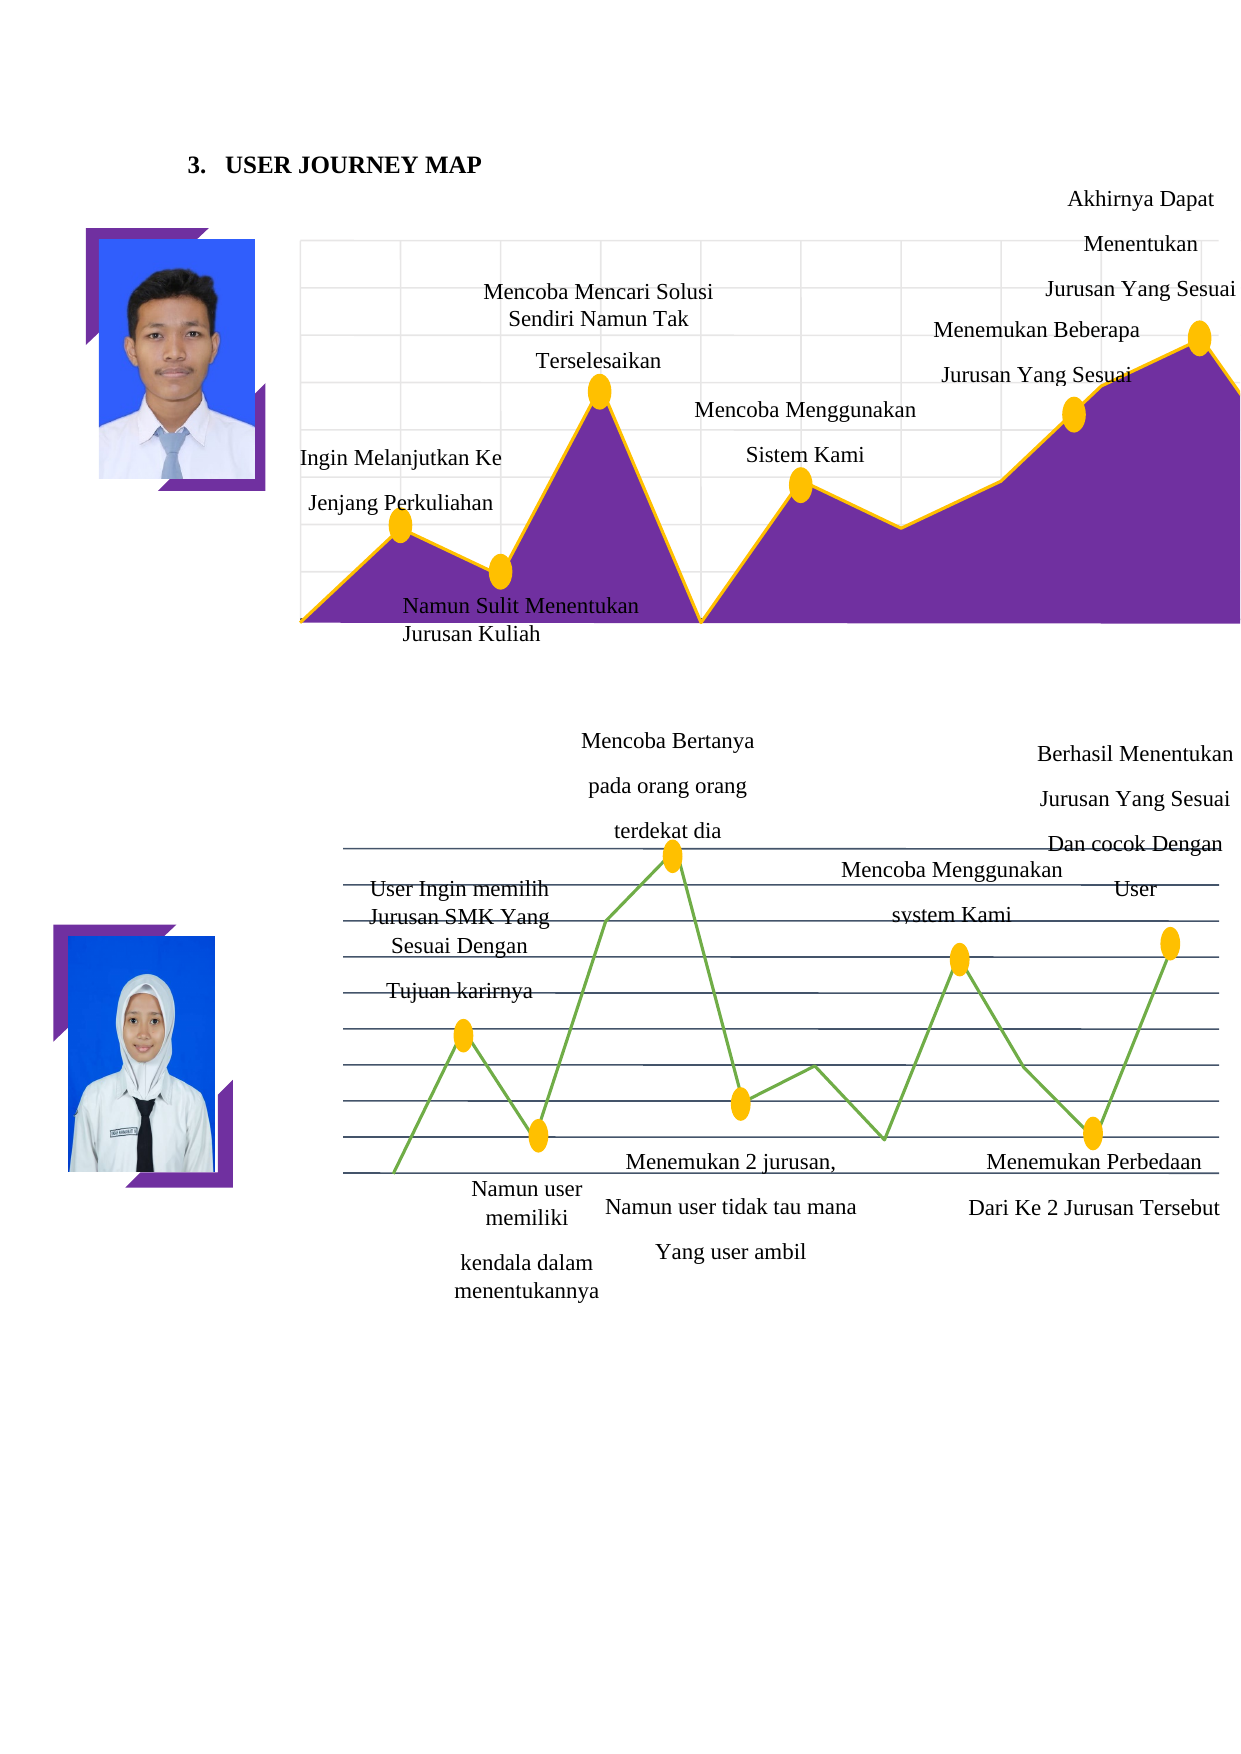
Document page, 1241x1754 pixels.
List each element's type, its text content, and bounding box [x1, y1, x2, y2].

picture [68, 936, 215, 1172]
list USER JOURNEY MAP [187, 150, 1090, 179]
picture [98, 239, 255, 479]
